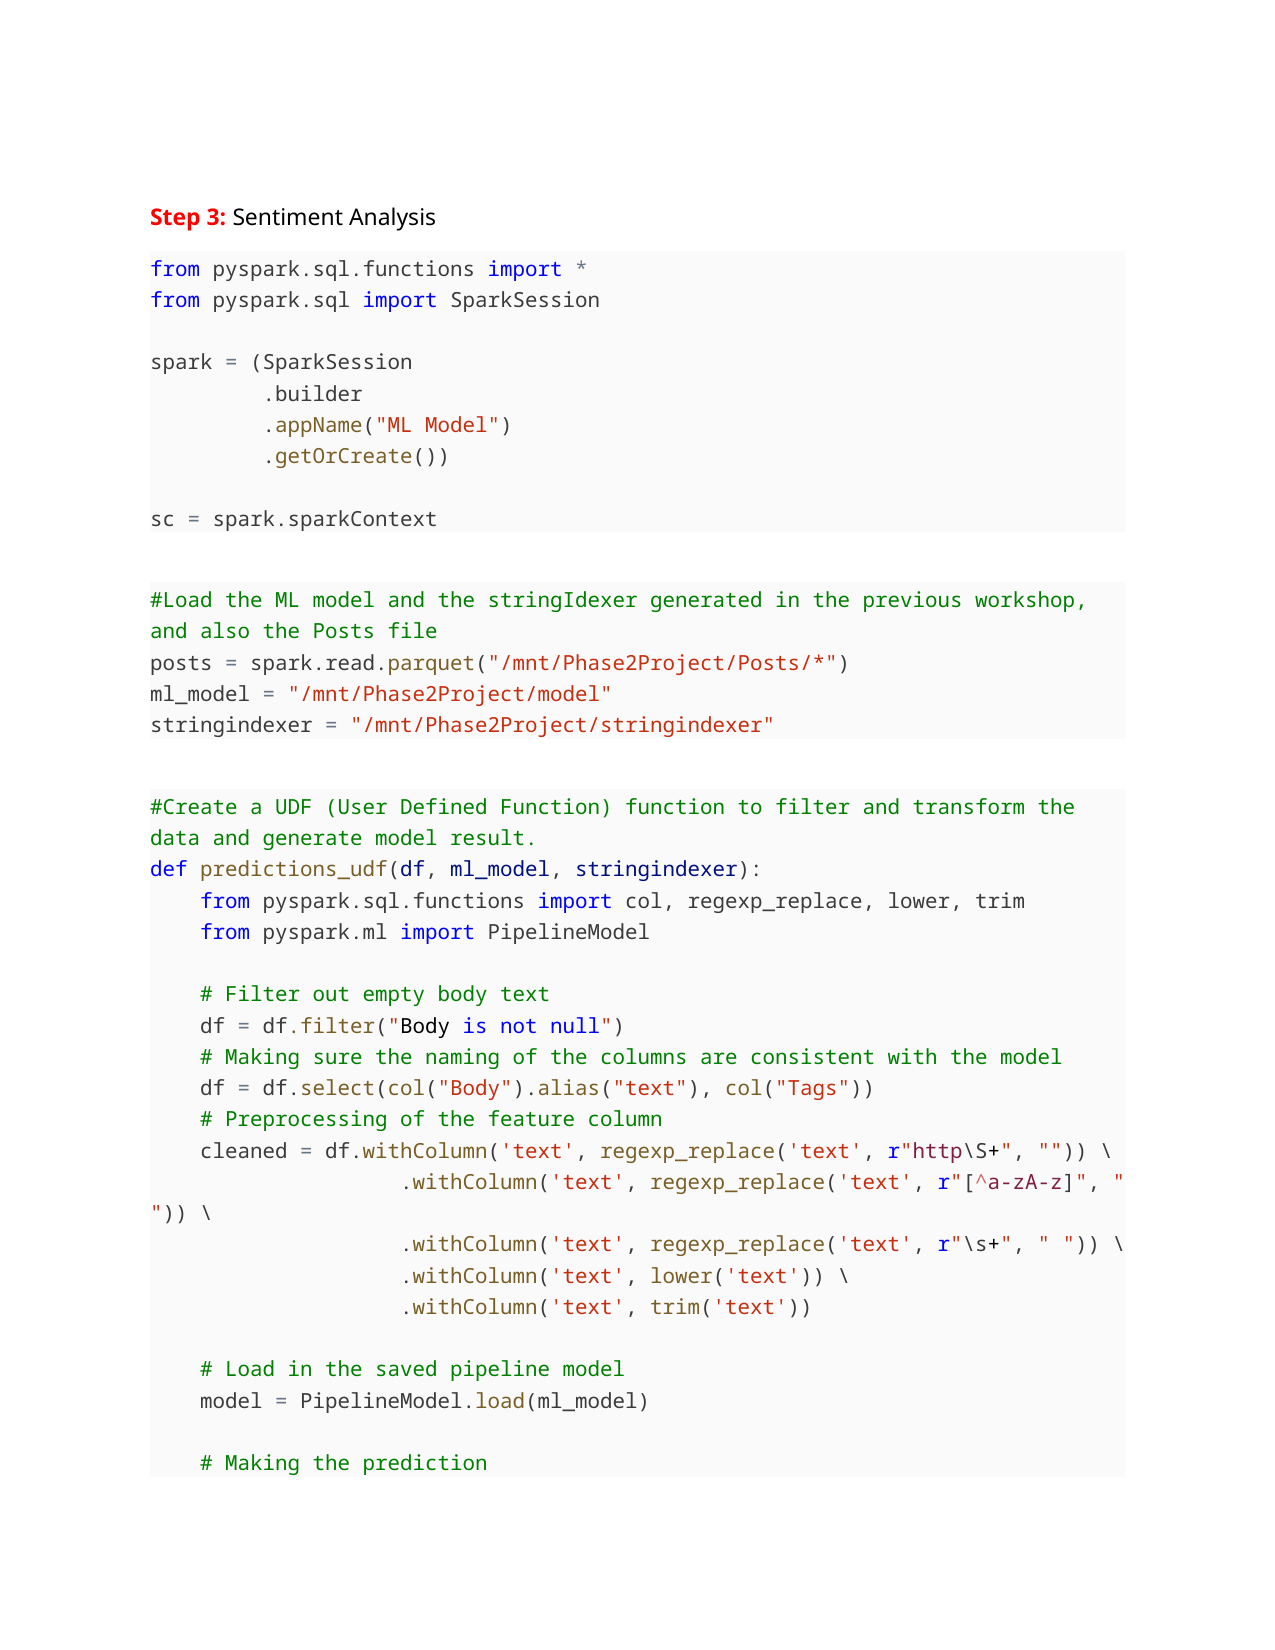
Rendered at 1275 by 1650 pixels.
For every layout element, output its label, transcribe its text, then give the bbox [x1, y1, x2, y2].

text .withColumn('text', lower('text')) \ [150, 1258, 1125, 1289]
text .withColumn('text', trim('text')) [150, 1289, 1125, 1320]
text # Load in the saved pipeline model [150, 1352, 1125, 1383]
text .withColumn('text', regexp_replace('text', r"[^a-zA-z]", " ")) \ [150, 1164, 1125, 1227]
text # Making sure the naming of the columns are consistent with the model [150, 1039, 1125, 1070]
text from pyspark.sql import SparkSession [150, 282, 1125, 313]
text model = PipelineModel.load(ml_model) [150, 1383, 1125, 1414]
text posts = spark.read.parquet("/mnt/Phase2Project/Posts/*") [150, 645, 1125, 676]
text .appName("ML Model") [150, 407, 1125, 438]
text ml_model = "/mnt/Phase2Project/model" [150, 676, 1125, 707]
text sc = spark.sparkContext [150, 501, 1125, 532]
text # Preprocessing of the feature column [150, 1102, 1125, 1133]
text df = df.filter("Body is not null") [150, 1008, 1125, 1039]
text .builder [150, 376, 1125, 407]
text from pyspark.sql.functions import col, regexp_replace, lower, trim [150, 883, 1125, 914]
text from pyspark.sql.functions import * [150, 251, 1125, 282]
text # Making the prediction [150, 1445, 1125, 1477]
text .getOrCreate()) [150, 438, 1125, 469]
text cleaned = df.withColumn('text', regexp_replace('text', r"http\S+", "")) \ [150, 1133, 1125, 1164]
text stringindexer = "/mnt/Phase2Project/stringindexer" [150, 707, 1125, 739]
text # Filter out empty body text [150, 977, 1125, 1008]
text #Load the ML model and the stringIdexer generated in the previous workshop, and also the Posts file [150, 582, 1125, 645]
text def predictions_udf(df, ml_model, stringindexer): [150, 852, 1125, 883]
text .withColumn('text', regexp_replace('text', r"\s+", " ")) \ [150, 1227, 1125, 1258]
text Step 3: Sentiment Analysis [150, 200, 1125, 232]
text spark = (SparkSession [150, 344, 1125, 376]
text #Create a UDF (User Defined Function) function to filter and transform the data and generate model result. [150, 789, 1125, 852]
text from pyspark.ml import PipelineModel [150, 914, 1125, 945]
text df = df.select(col("Body").alias("text"), col("Tags")) [150, 1070, 1125, 1102]
